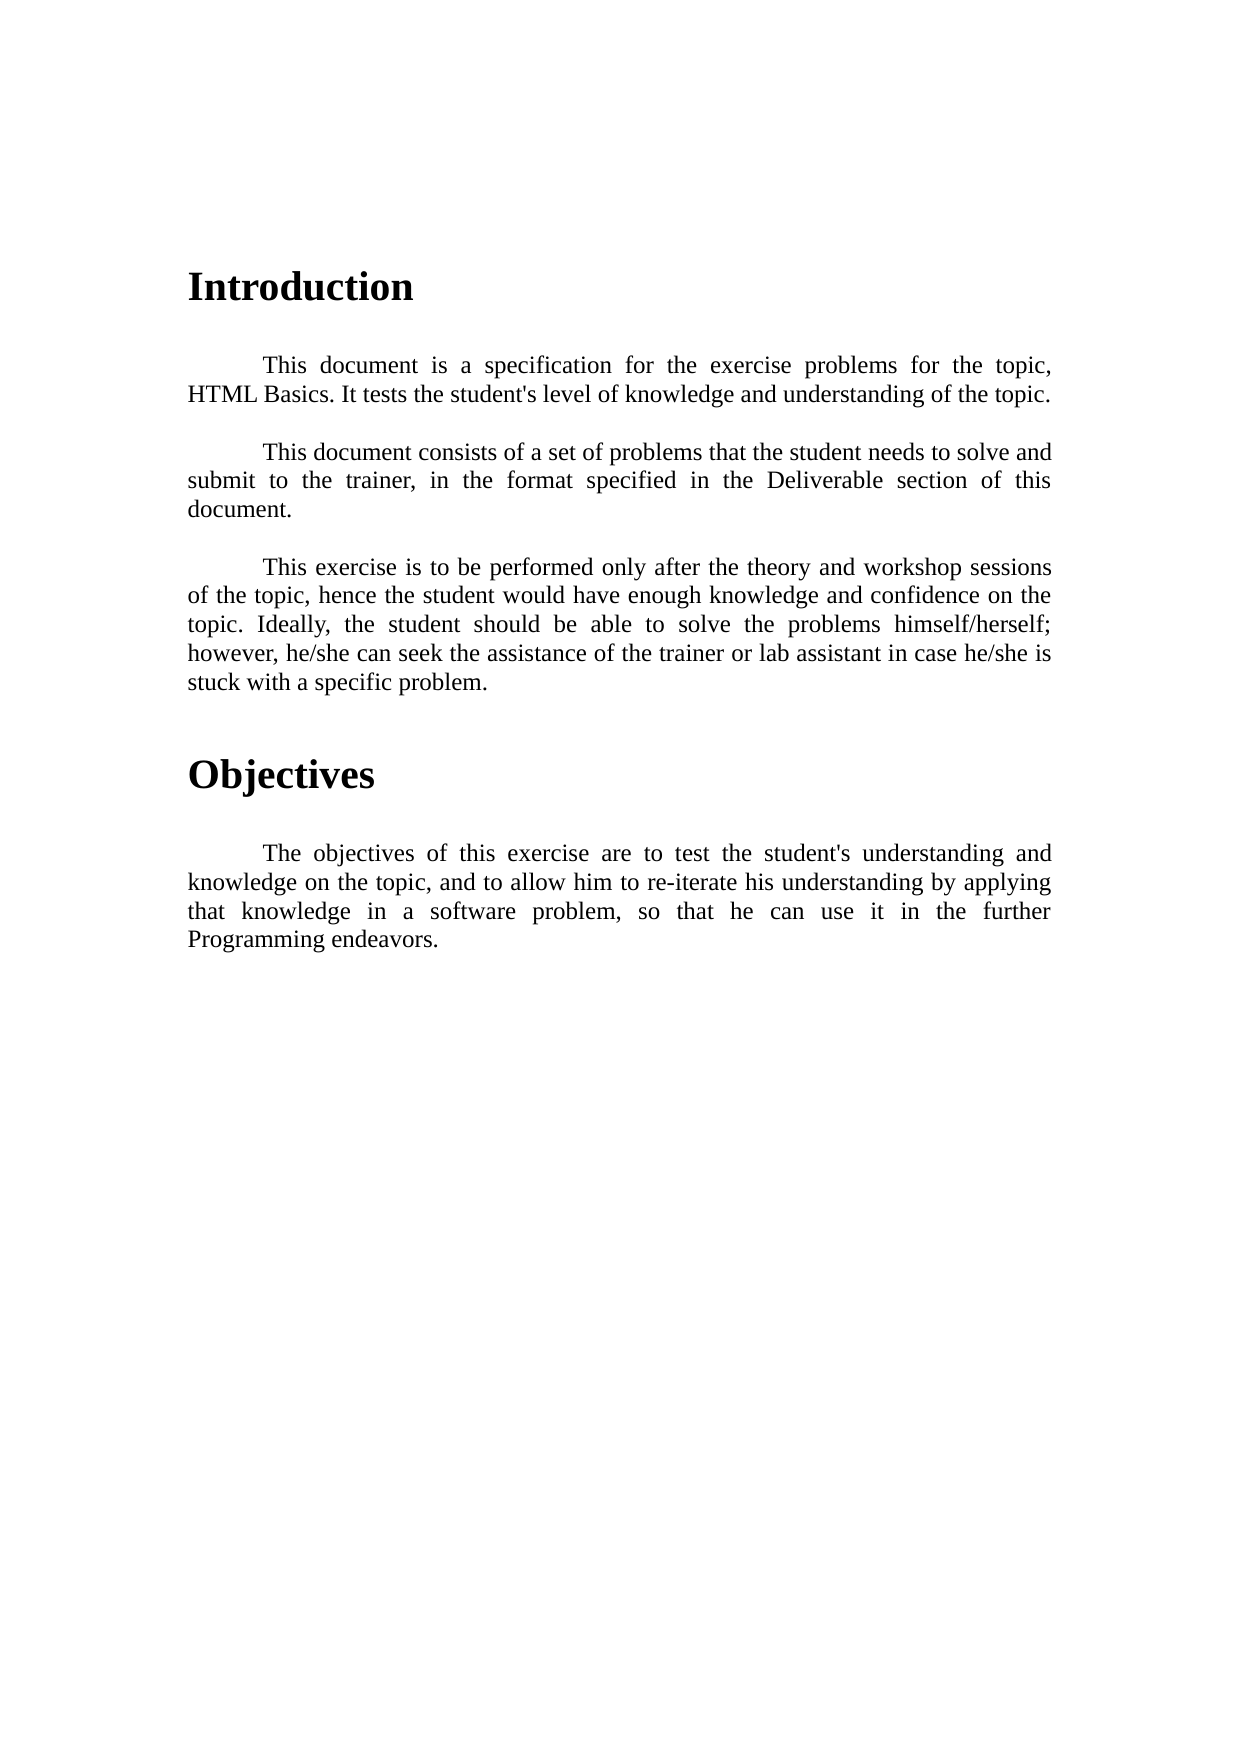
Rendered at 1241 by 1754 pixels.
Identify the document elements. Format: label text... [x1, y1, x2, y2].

subtitle Objectives [187, 749, 1053, 797]
subtitle Introduction [187, 261, 1053, 309]
text This exercise is to be performed only after the theory and workshop sessions of the topic, hence the student would have enough knowledge and confidence on the topic. Ideally, the student should be able to solve the problems himself/herself; however, he/she can seek the assistance of the trainer or lab assistant in case he/she is stuck with a specific problem. [187, 552, 1053, 695]
text This document is a specification for the exercise problems for the topic, HTML Basics. It tests the student's level of knowledge and understanding of the topic. [187, 350, 1053, 408]
text This document consists of a set of problems that the student needs to solve and submit to the trainer, in the format specified in the Deliverable section of this document. [187, 437, 1053, 523]
text The objectives of this exercise are to test the student's understanding and knowledge on the topic, and to allow him to re-iterate his understanding by applying that knowledge in a software problem, so that he can use it in the further Programming endeavors. [187, 838, 1053, 953]
